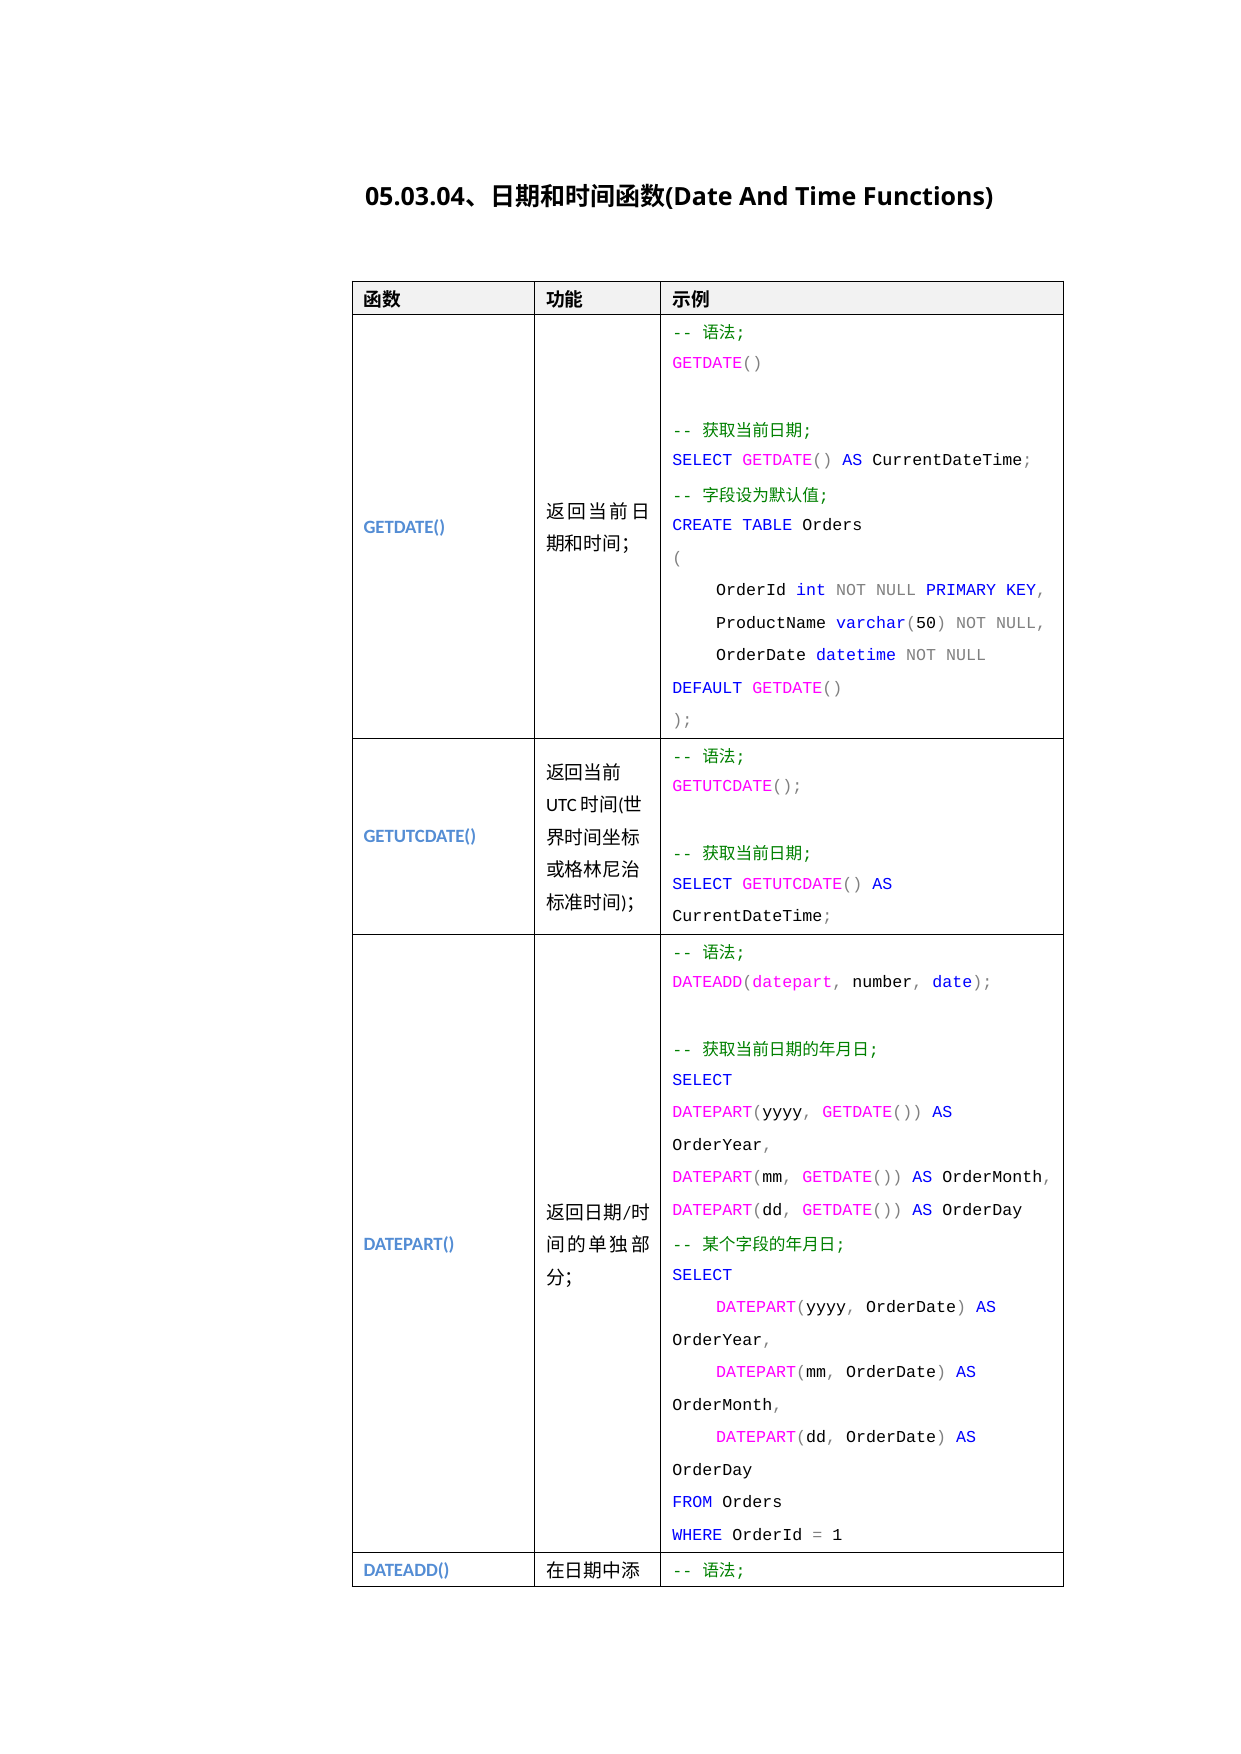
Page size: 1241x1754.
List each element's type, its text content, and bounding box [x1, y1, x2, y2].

table_cell -- 语法; GETUTCDATE(); -- 获取当前日期; SELECT GETUTCDATE() AS CurrentDateTime; [661, 739, 1063, 934]
table_cell 返回当前UTC时间(世界时间坐标或格林尼治标准时间)； [535, 739, 660, 934]
table_cell 返回日期/时间的单独部分； [535, 935, 660, 1552]
table_cell -- 语法; DATEADD(datepart, number, date); -- 获取当前日期的年月日; SELECT DATEPART(yyyy, GETDATE()) AS OrderYear, DATEPART(mm, GETDATE()) AS OrderMonth, DATEPART(dd, GETDATE()) AS OrderDay -- 某个字段的年月日; SELECT DATEPART(yyyy, OrderDate) AS OrderYear, DATEPART(mm, OrderDate) AS OrderMonth, DATEPART(dd, OrderDate) AS OrderDay FROM Orders WHERE OrderId = 1 [661, 935, 1063, 1552]
table_cell -- 语法; GETDATE() -- 获取当前日期; SELECT GETDATE() AS CurrentDateTime; -- 字段设为默认值; CREATE TABLE Orders ( OrderId int NOT NULL PRIMARY KEY, ProductName varchar(50) NOT NULL, OrderDate datetime NOT NULL DEFAULT GETDATE() ); [661, 315, 1063, 738]
table_cell DATEPART() [353, 935, 534, 1552]
table_cell GETUTCDATE() [353, 739, 534, 934]
table_cell GETDATE() [353, 315, 534, 738]
table_cell DATEADD() [353, 1553, 534, 1586]
table_header 功能 [535, 282, 660, 314]
table_header 函数 [353, 282, 534, 314]
table_cell 在日期中添加/减去指定的时间间隔； [535, 1553, 660, 1586]
table_cell 返回当前日期和时间； [535, 315, 660, 738]
subtitle 05.03.04、日期和时间函数(Date And Time Functions) [365, 162, 1053, 227]
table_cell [661, 1553, 1063, 1586]
table_header 示例 [661, 282, 1063, 314]
